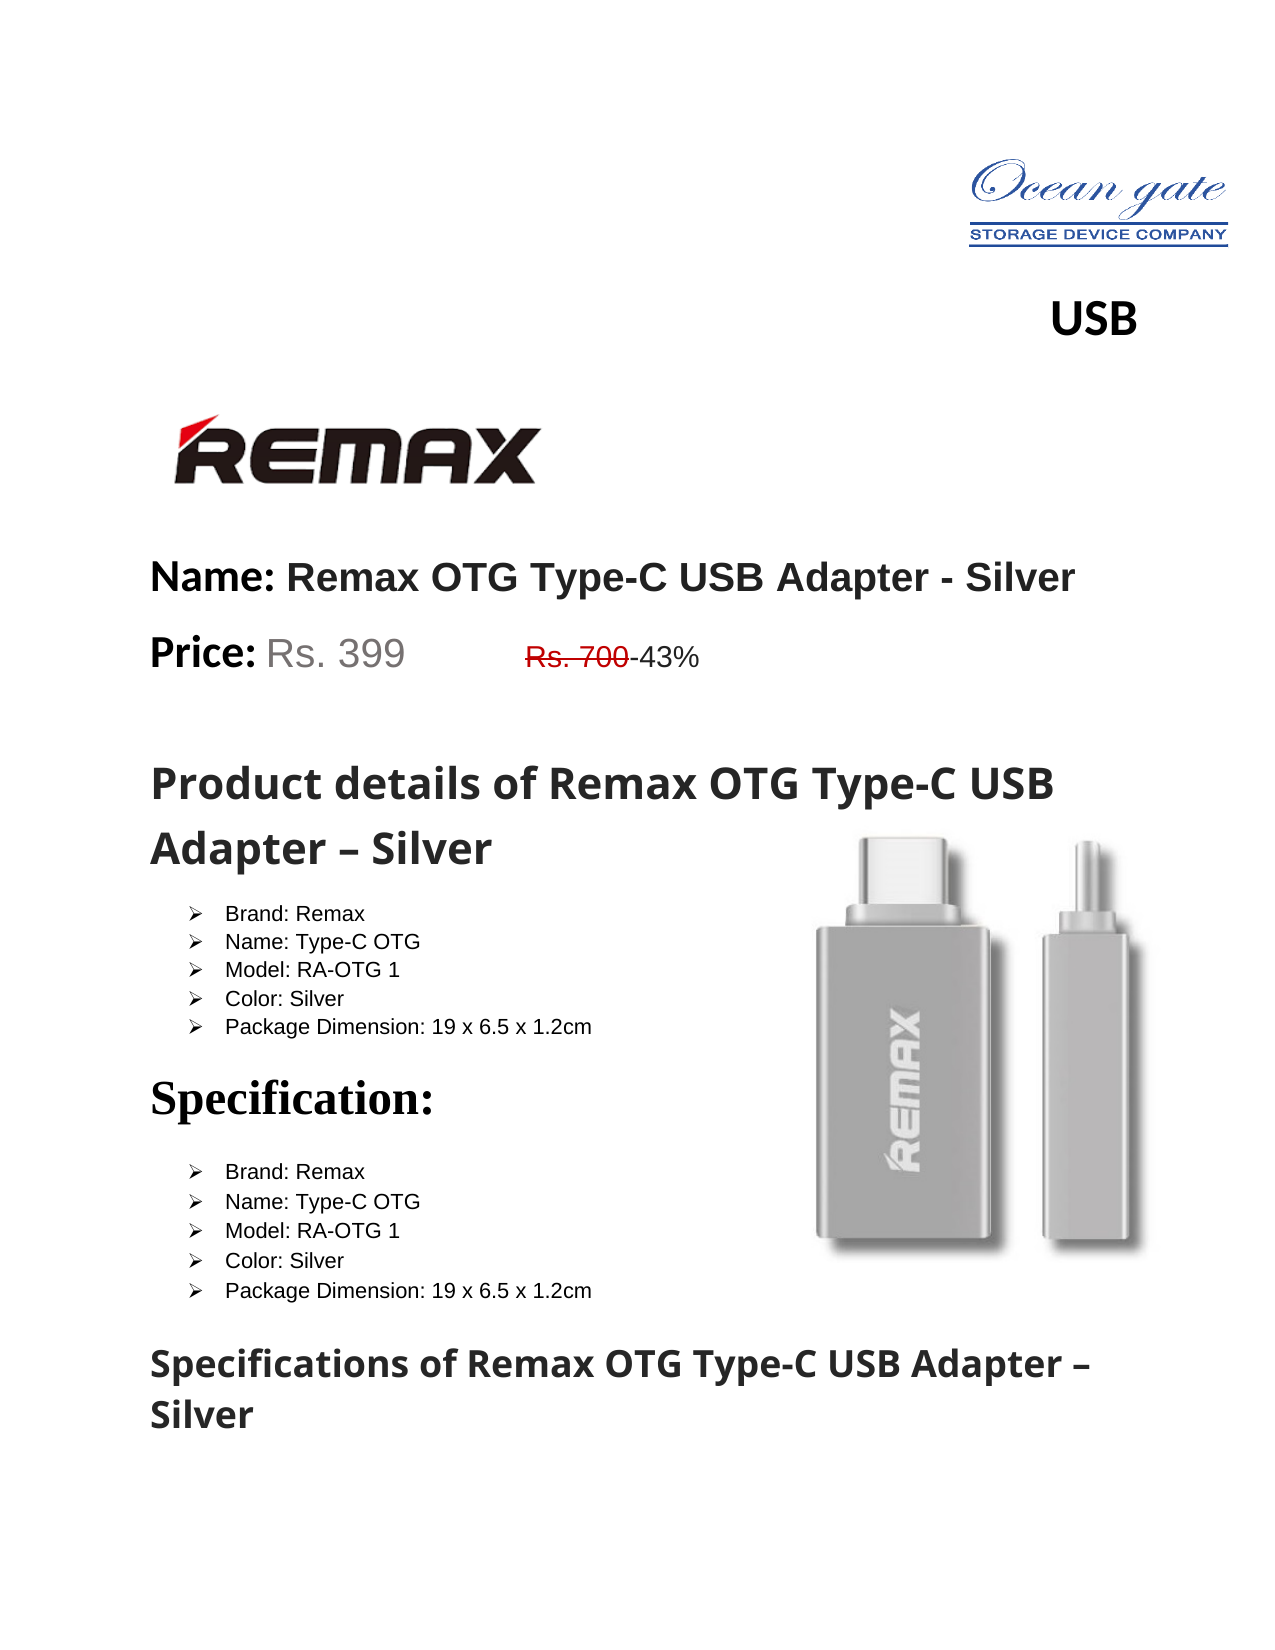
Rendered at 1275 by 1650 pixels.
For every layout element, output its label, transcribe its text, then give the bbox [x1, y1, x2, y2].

list Brand: Remax [187, 1154, 778, 1184]
list Name: Type-C OTG [187, 1184, 778, 1214]
list Color: Silver [187, 983, 778, 1011]
list Model: RA-OTG 1 [187, 954, 778, 983]
text Name: Remax OTG Type-C USB Adapter - Silver [150, 546, 1125, 602]
list Model: RA-OTG 1 [187, 1214, 778, 1244]
list Name: Type-C OTG [187, 926, 778, 954]
list Brand: Remax [187, 898, 778, 926]
text USB [975, 285, 1228, 349]
text Product details of Remax OTG Type-C USB Adapter – Silver [150, 700, 1125, 877]
text Specifications of Remax OTG Type-C USB Adapter – Silver [150, 1303, 1125, 1439]
list Package Dimension: 19 x 6.5 x 1.2cm [187, 1011, 778, 1039]
list Color: Silver [187, 1244, 1125, 1273]
picture [150, 370, 566, 528]
picture [778, 817, 1182, 1263]
text Specification: [150, 1068, 778, 1125]
text Price: Rs. 399 Rs. 700-43% [150, 623, 1125, 679]
list Package Dimension: 19 x 6.5 x 1.2cm [187, 1273, 1125, 1303]
